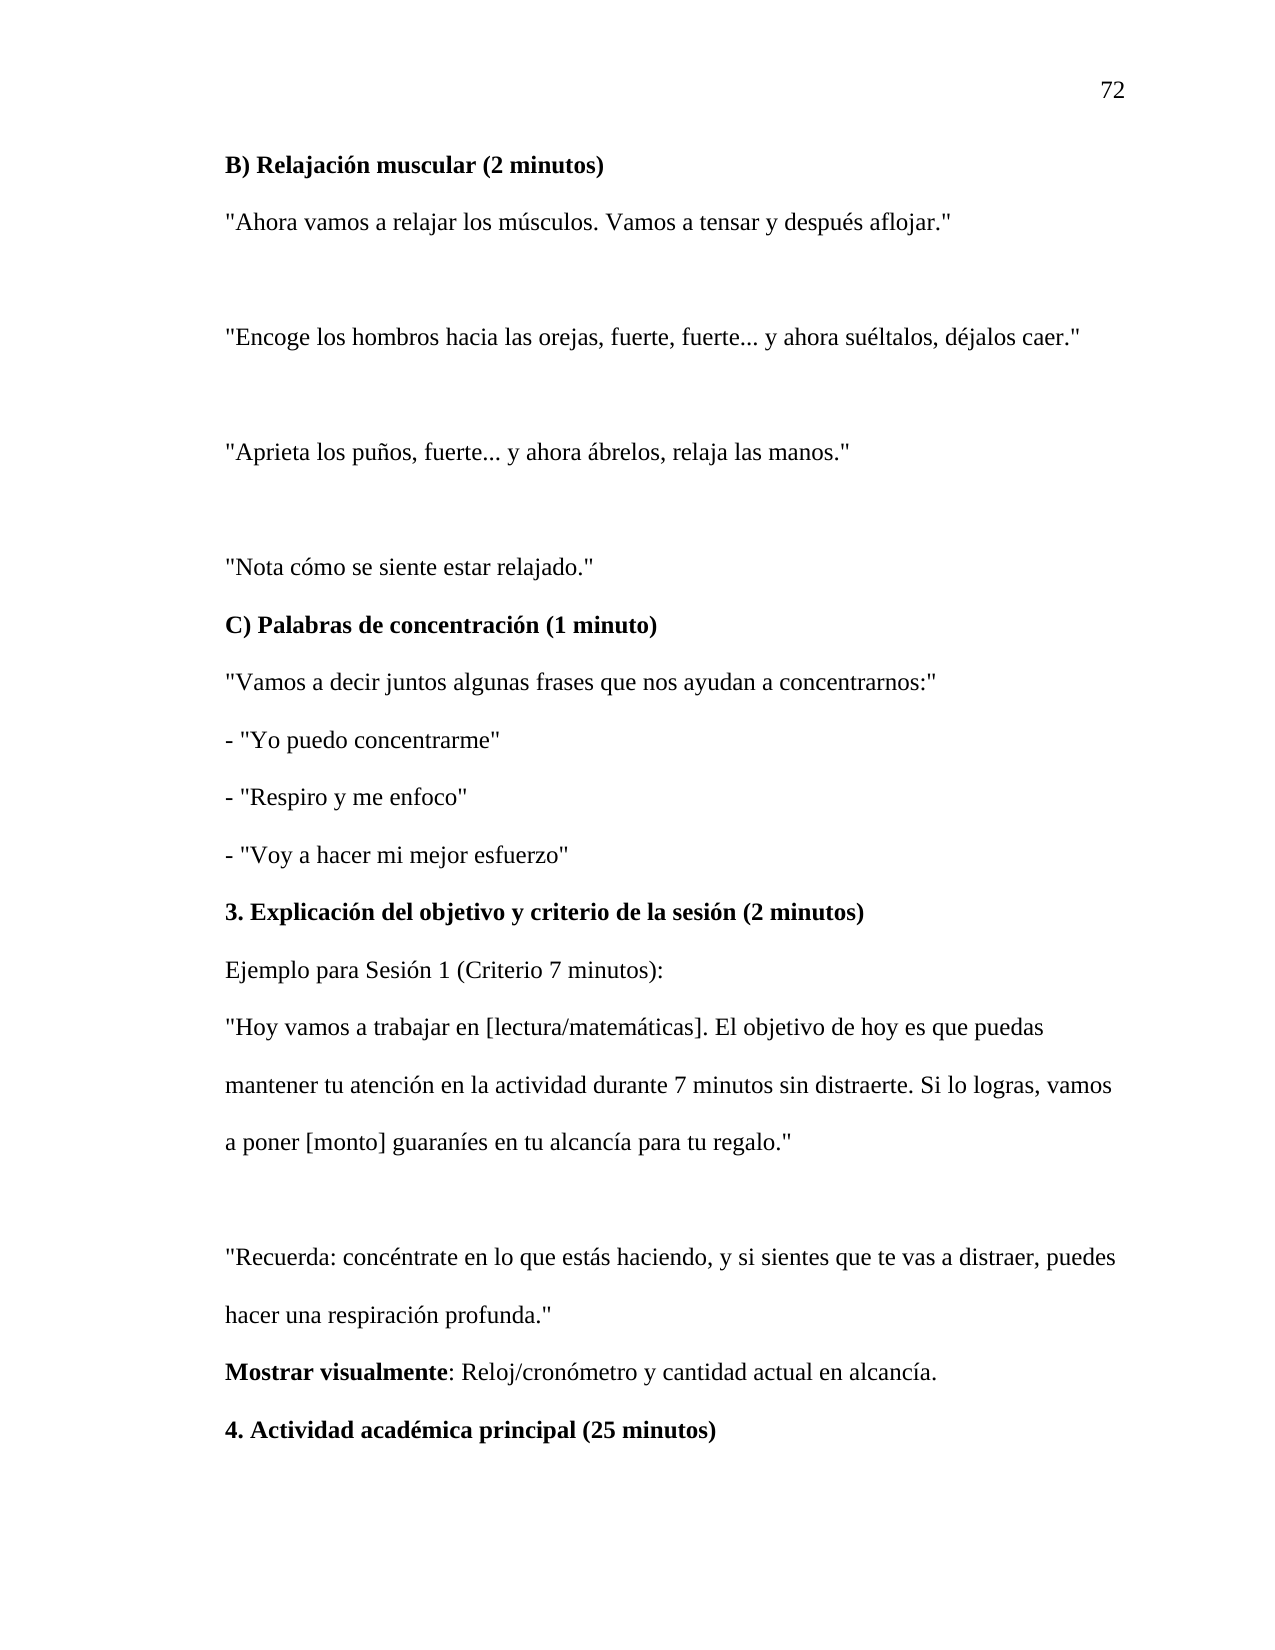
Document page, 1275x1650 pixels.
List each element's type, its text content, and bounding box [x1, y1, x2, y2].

text "Nota cómo se siente estar relajado." [225, 552, 1125, 581]
text "Ahora vamos a relajar los músculos. Vamos a tensar y después aflojar." [225, 207, 1125, 236]
text "Vamos a decir juntos algunas frases que nos ayudan a concentrarnos:" [225, 667, 1125, 696]
text - "Voy a hacer mi mejor esfuerzo" [225, 840, 1125, 869]
text "Recuerda: concéntrate en lo que estás haciendo, y si sientes que te vas a distraer, puedes hacer una respiración profunda." [225, 1242, 1125, 1329]
text "Encoge los hombros hacia las orejas, fuerte, fuerte... y ahora suéltalos, déjalos caer." [225, 322, 1125, 351]
text Ejemplo para Sesión 1 (Criterio 7 minutos): [150, 955, 1125, 984]
text "Hoy vamos a trabajar en [lectura/matemáticas]. El objetivo de hoy es que puedas mantener tu atención en la actividad durante 7 minutos sin distraerte. Si lo logras, vamos a poner [monto] guaraníes en tu alcancía para tu regalo." [225, 1012, 1125, 1156]
text Mostrar visualmente: Reloj/cronómetro y cantidad actual en alcancía. [150, 1357, 1125, 1386]
text B) Relajación muscular (2 minutos) [150, 150, 1125, 179]
text - "Respiro y me enfoco" [225, 782, 1125, 811]
text C) Palabras de concentración (1 minuto) [150, 610, 1125, 639]
text 3. Explicación del objetivo y criterio de la sesión (2 minutos) [150, 897, 1125, 926]
text - "Yo puedo concentrarme" [225, 725, 1125, 754]
text 4. Actividad académica principal (25 minutos) [150, 1415, 1125, 1444]
text "Aprieta los puños, fuerte... y ahora ábrelos, relaja las manos." [225, 437, 1125, 466]
